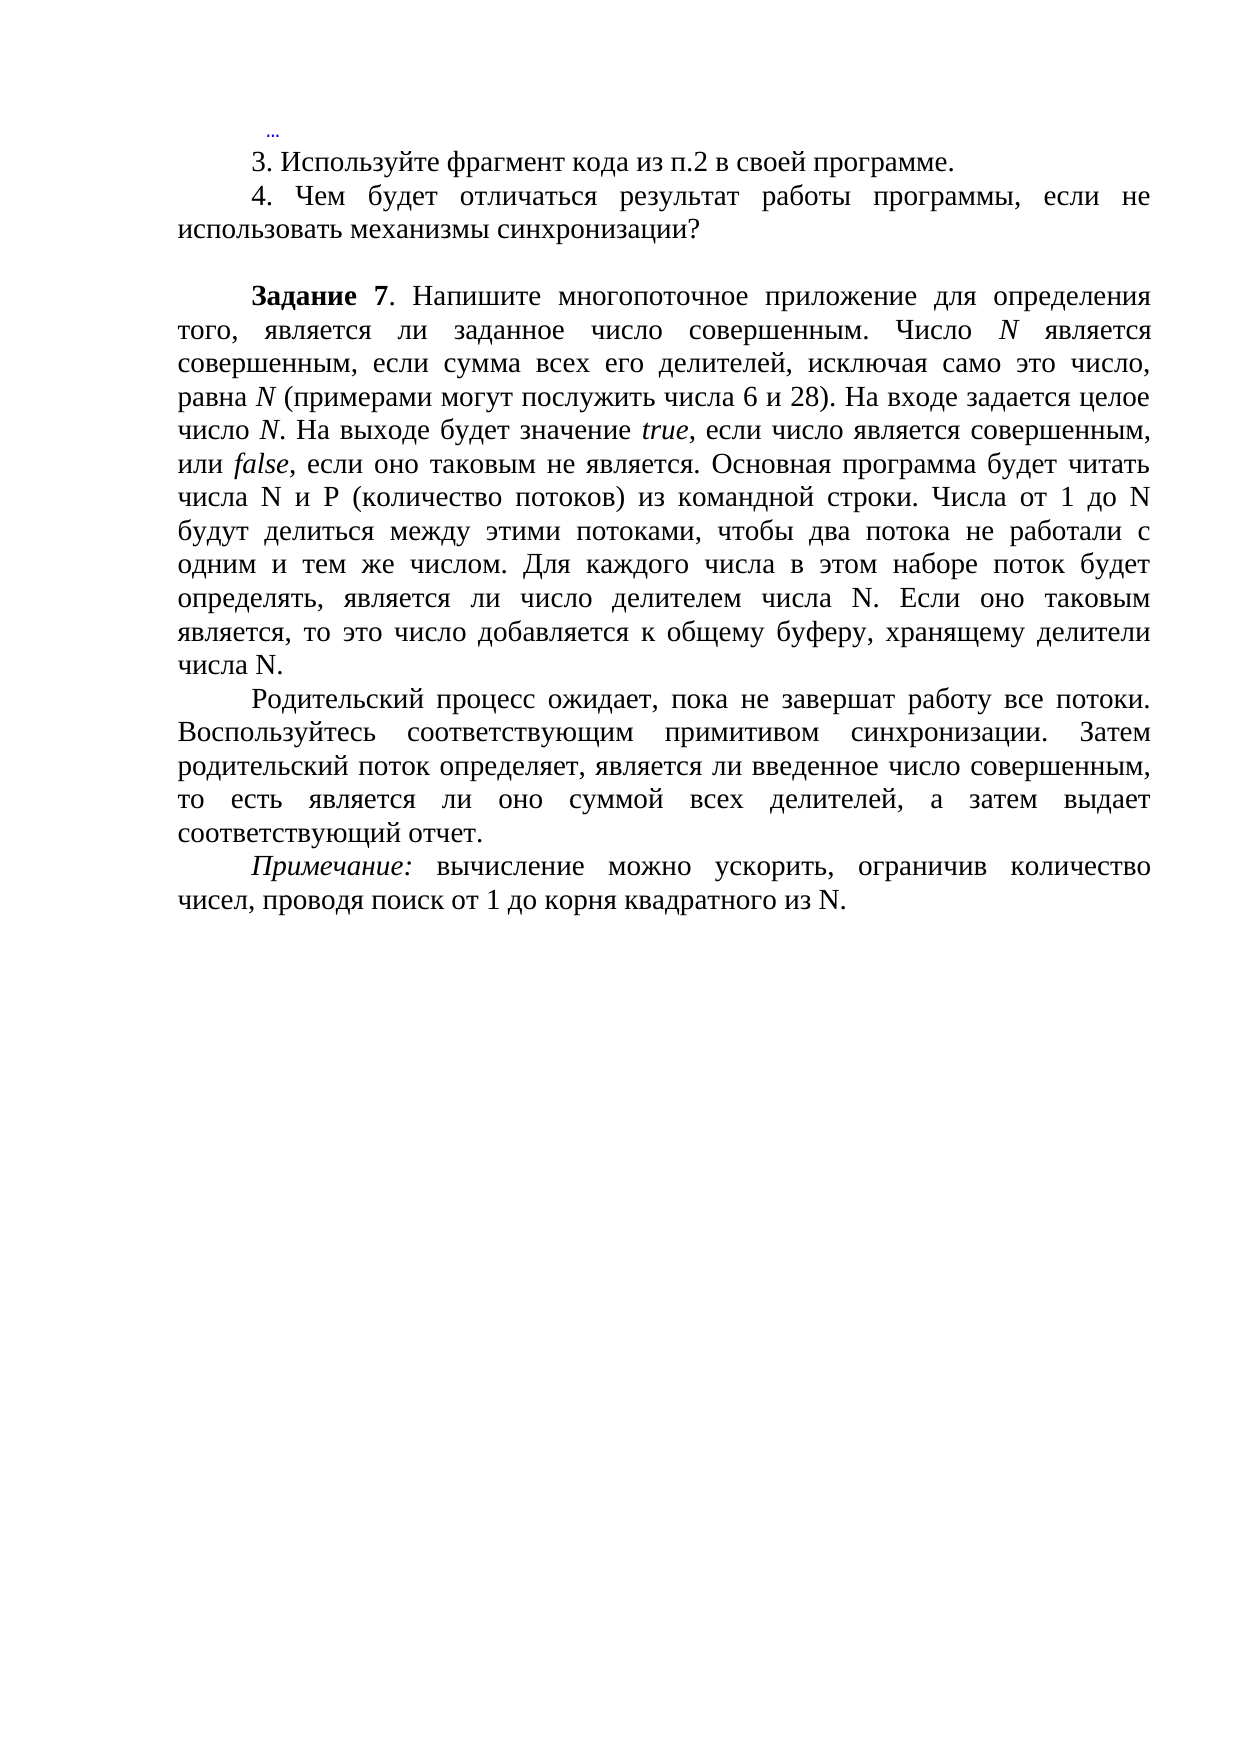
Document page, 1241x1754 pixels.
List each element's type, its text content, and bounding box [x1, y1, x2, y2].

text Родительский процесс ожидает, пока не завершат работу все потоки. Воспользуйтесь соответствующим примитивом синхронизации. Затем родительский поток определяет, является ли введенное число совершенным, то есть является ли оно суммой всех делителей, а затем выдает соответствующий отчет. [177, 681, 1152, 848]
text 3. Используйте фрагмент кода из п.2 в своей программе. [177, 144, 1152, 178]
text 4. Чем будет отличаться результат работы программы, если не использовать механизмы синхронизации? [177, 178, 1152, 245]
text … [236, 118, 1152, 144]
text Задание 7. Напишите многопоточное приложение для определения того, является ли заданное число совершенным. Число N является совершенным, если сумма всех его делителей, исключая само это число, равна N (примерами могут послужить числа 6 и 28). На входе задается целое число N. На выходе будет значение true, если число является совершенным, или false, если оно таковым не является. Основная программа будет читать числа N и P (количество потоков) из командной строки. Числа от 1 до N будут делиться между этими потоками, чтобы два потока не работали с одним и тем же числом. Для каждого числа в этом наборе поток будет определять, является ли число делителем числа N. Если оно таковым является, то это число добавляется к общему буферу, хранящему делители числа N. [177, 278, 1152, 681]
text Примечание: вычисление можно ускорить, ограничив количество чисел, проводя поиск от 1 до корня квадратного из N. [177, 848, 1152, 916]
